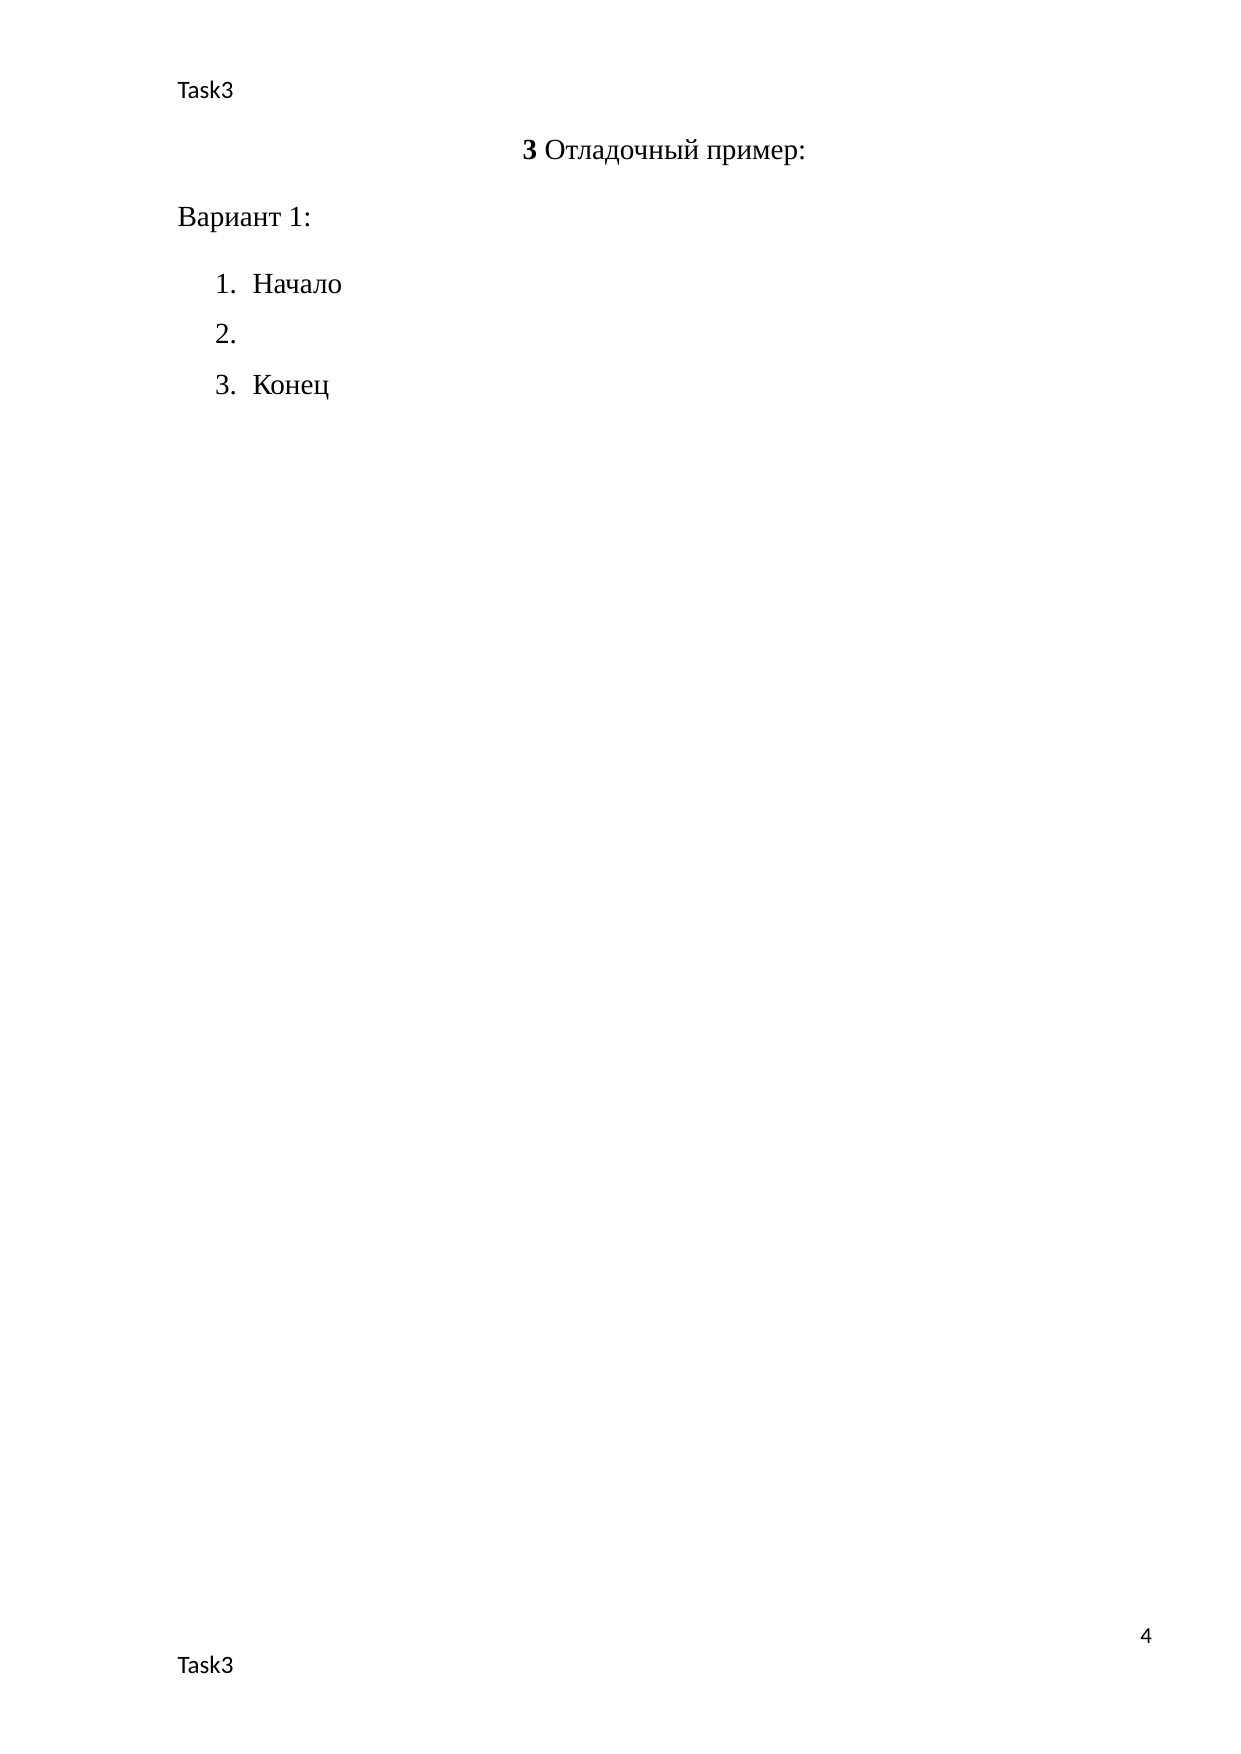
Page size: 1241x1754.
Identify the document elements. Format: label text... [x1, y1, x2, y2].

text Вариант 1: [177, 199, 1152, 233]
text 3 Отладочный пример: [177, 132, 1152, 166]
list Конец [215, 367, 1152, 400]
list Начало [215, 266, 1152, 300]
